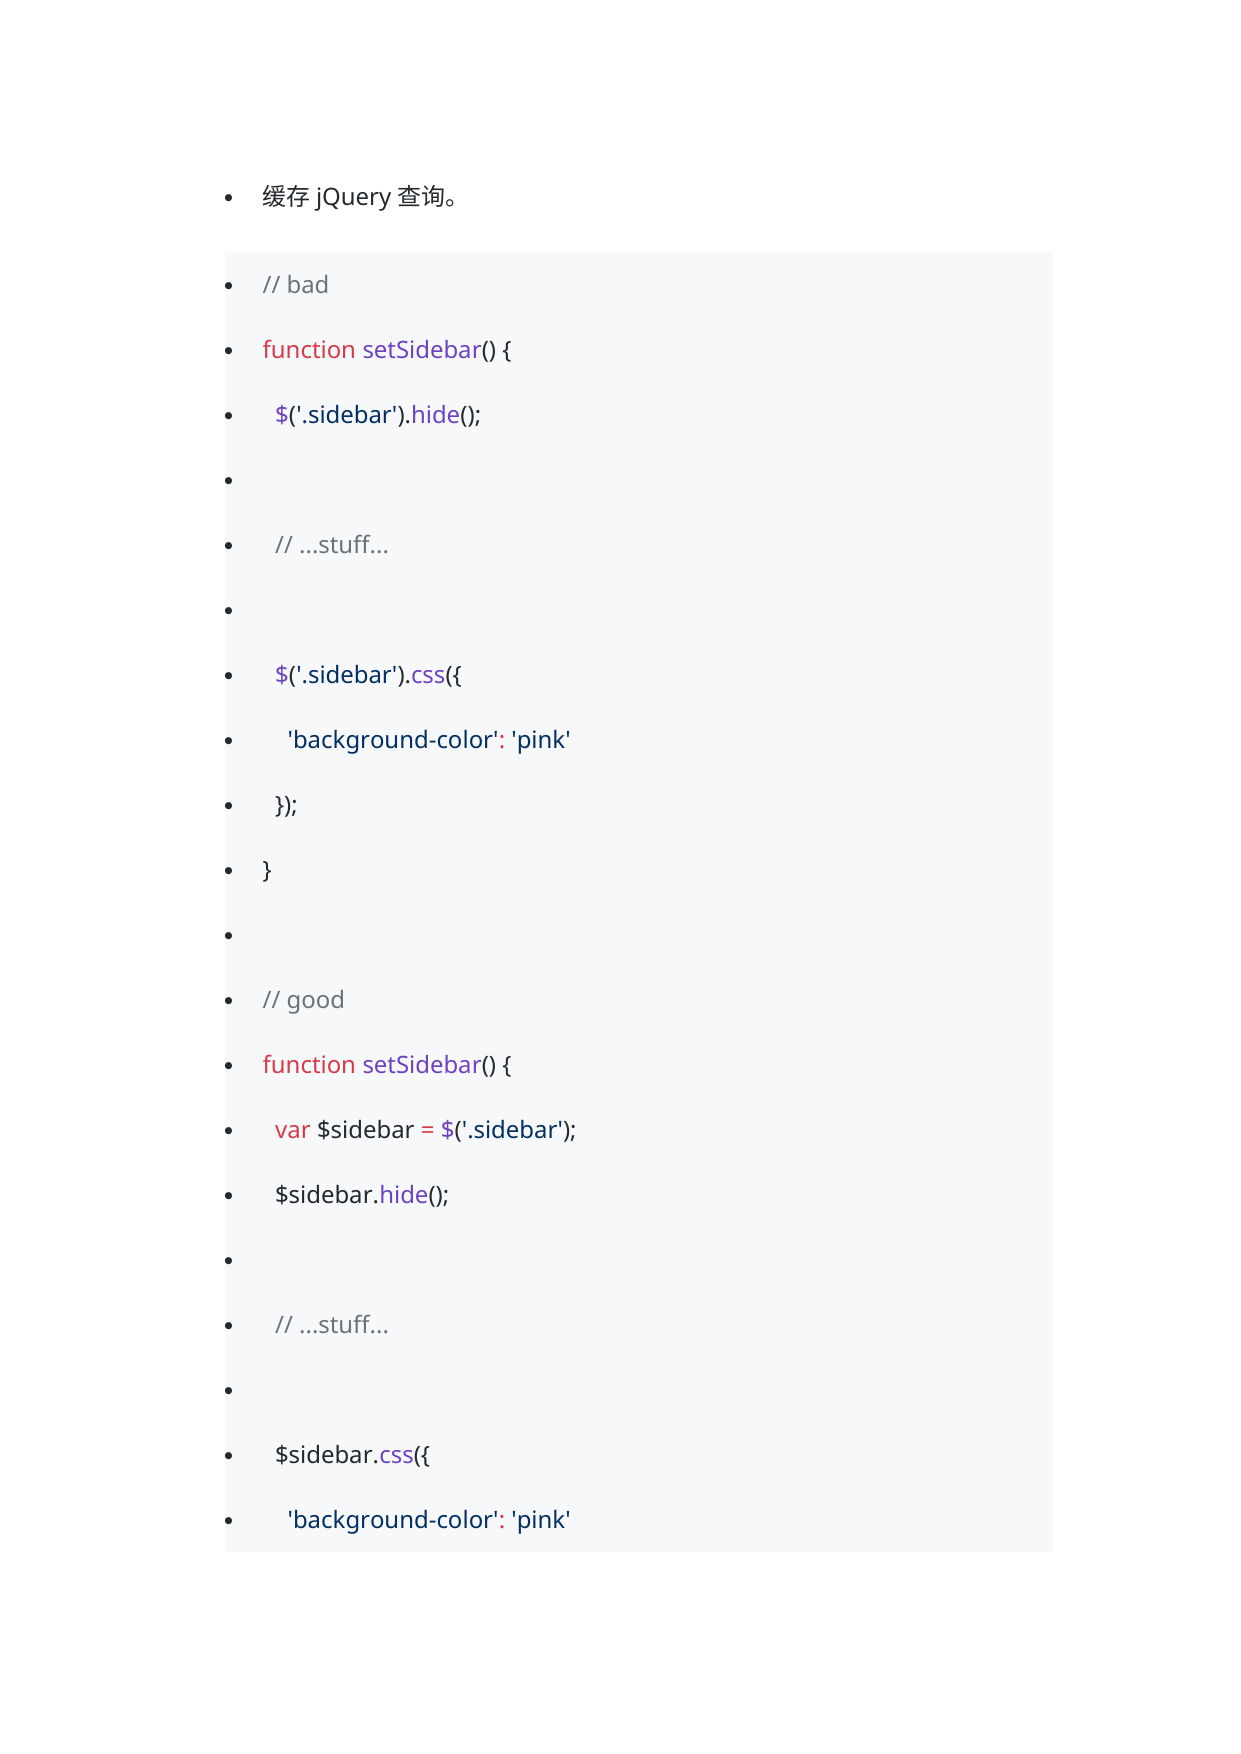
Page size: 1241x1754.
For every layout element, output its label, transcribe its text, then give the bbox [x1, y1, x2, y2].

list 'background-color': 'pink' [225, 707, 1053, 772]
list function setSidebar() { [225, 1032, 1053, 1097]
list 缓存 jQuery 查询。 [225, 162, 1053, 227]
list $('.sidebar').css({ [225, 642, 1053, 707]
list $('.sidebar').hide(); [225, 382, 1053, 447]
list $sidebar.css({ [225, 1422, 1053, 1487]
list function setSidebar() { [225, 317, 1053, 382]
list // ...stuff... [225, 1292, 1053, 1357]
list var $sidebar = $('.sidebar'); [225, 1097, 1053, 1162]
list } [225, 837, 1053, 902]
list // good [225, 967, 1053, 1032]
list // bad [225, 252, 1053, 317]
list 'background-color': 'pink' [225, 1487, 1053, 1552]
list $sidebar.hide(); [225, 1162, 1053, 1227]
list // ...stuff... [225, 512, 1053, 577]
list }); [225, 772, 1053, 837]
